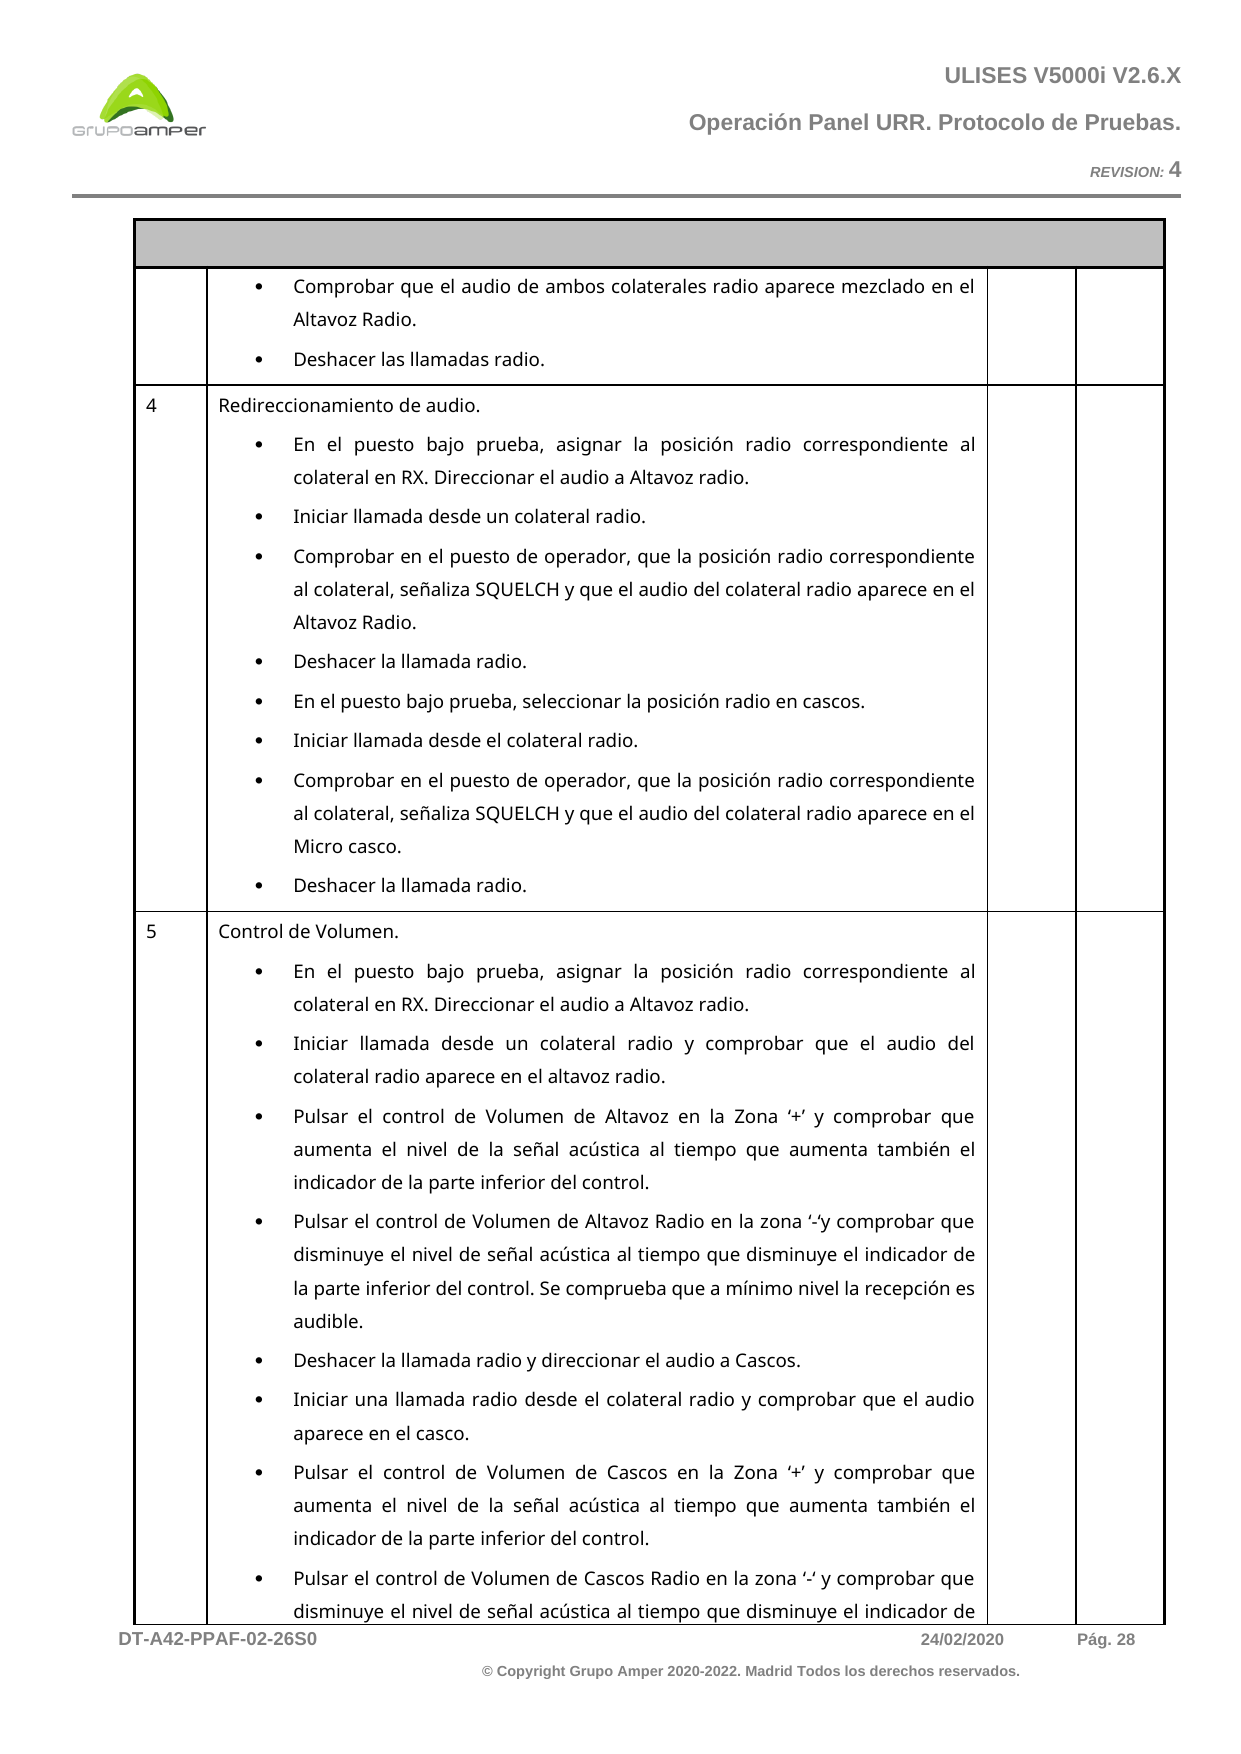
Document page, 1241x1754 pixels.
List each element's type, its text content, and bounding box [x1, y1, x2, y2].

table_cell [1077, 386, 1163, 911]
table_cell [988, 269, 1075, 384]
table_cell 3 [136, 269, 206, 384]
table_cell [988, 386, 1075, 911]
table_header [136, 221, 1163, 266]
table_cell Redireccionamiento de audio. En el puesto bajo prueba, asignar la posición radio correspondiente al colateral en RX. Direccionar el audio a Altavoz radio. Iniciar llamada desde un colateral radio. Comprobar en el puesto de operador, que la posición radio correspondiente al colateral, señaliza SQUELCH y que el audio del colateral radio aparece en el Altavoz Radio. Deshacer la llamada radio. En el puesto bajo prueba, seleccionar la posición radio en cascos. Iniciar llamada desde el colateral radio. Comprobar en el puesto de operador, que la posición radio correspondiente al colateral, señaliza SQUELCH y que el audio del colateral radio aparece en el Micro casco. Deshacer la llamada radio. [208, 386, 987, 911]
table_cell [988, 912, 1075, 1623]
picture [68, 62, 208, 149]
table_cell [1077, 912, 1163, 1623]
table_cell [1077, 269, 1163, 384]
table_cell 5 [136, 912, 206, 1623]
table_cell 4 [136, 386, 206, 911]
